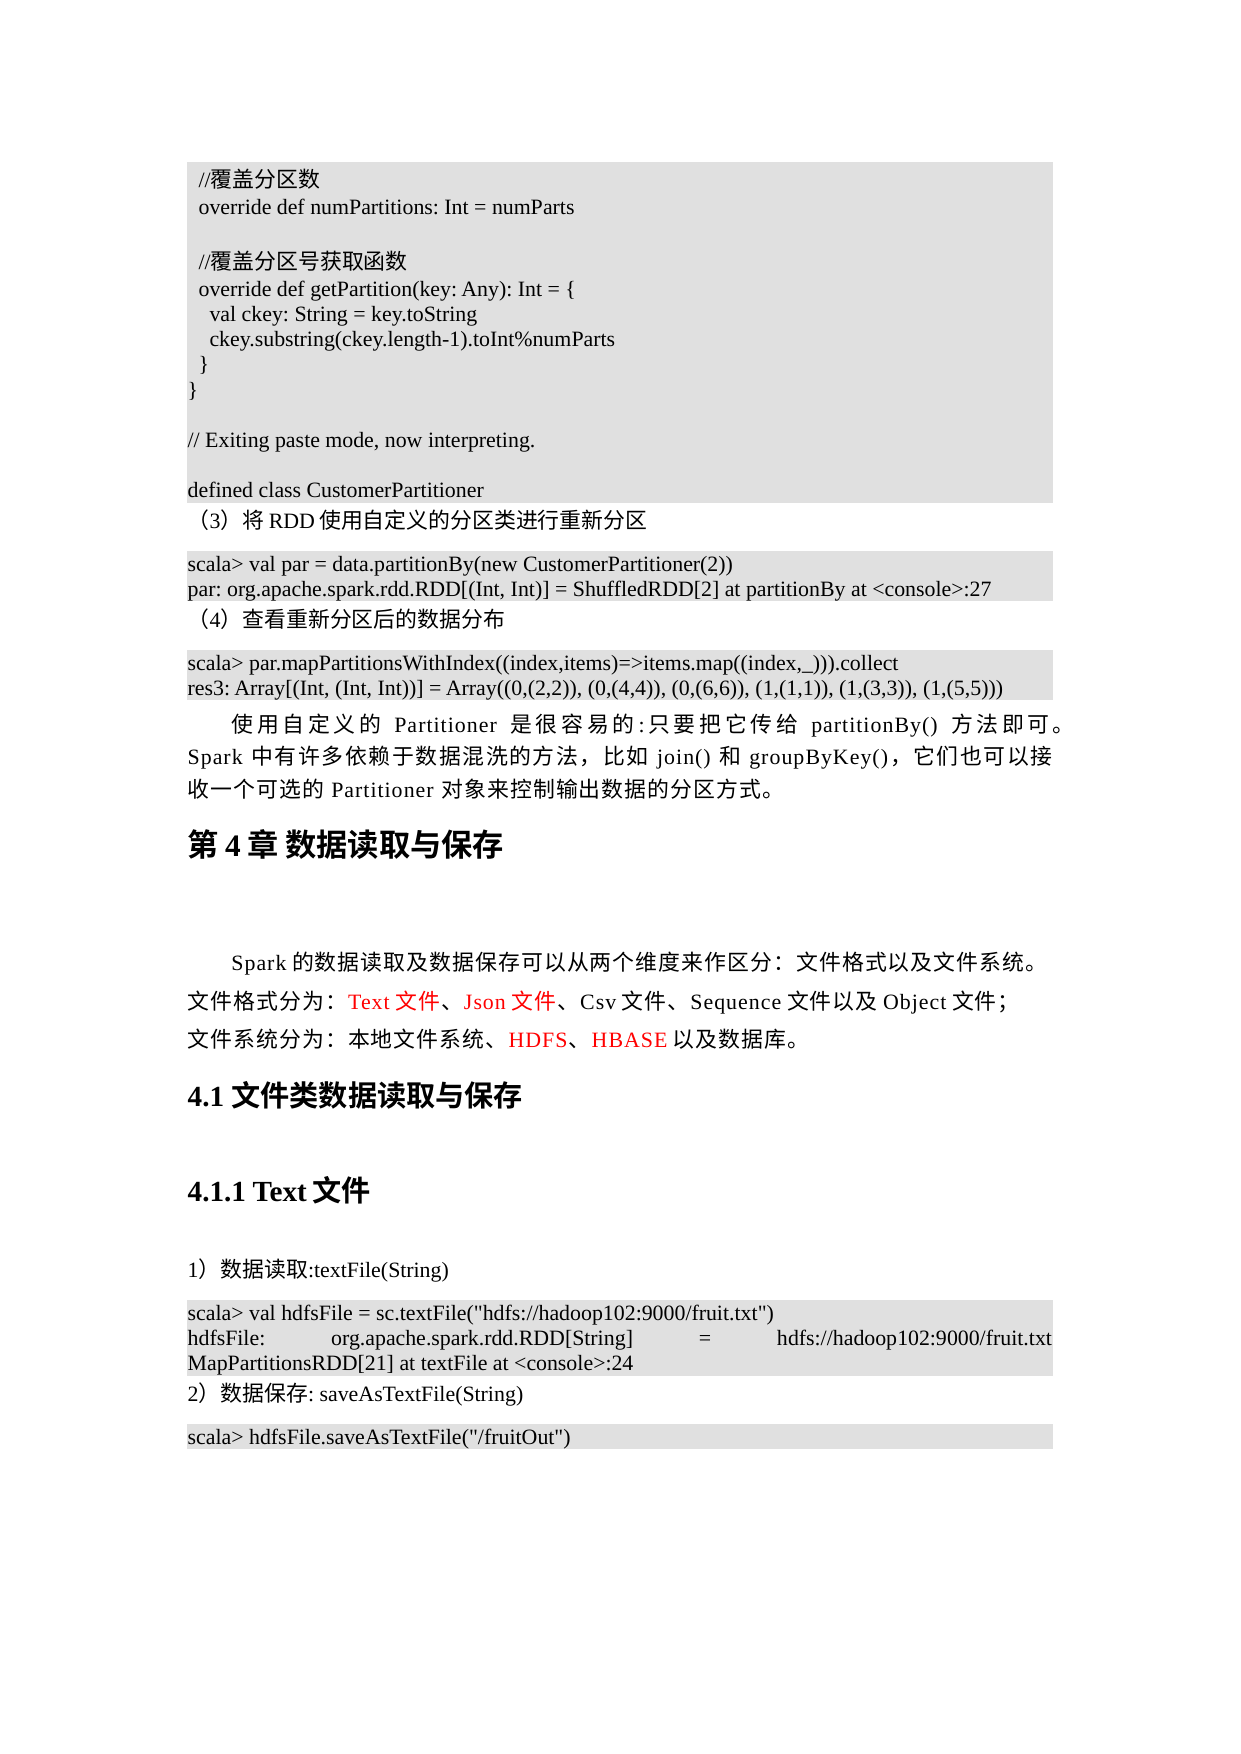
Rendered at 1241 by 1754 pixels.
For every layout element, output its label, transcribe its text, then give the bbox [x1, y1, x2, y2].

text 文件格式分为：Text文件、Json文件、Csv文件、Sequence文件以及Object文件； [187, 983, 1053, 1016]
text defined class CustomerPartitioner [187, 477, 1053, 503]
text scala> par.mapPartitionsWithIndex((index,items)=>items.map((index,_))).collect [187, 650, 1053, 675]
subtitle 4.1.1 Text文件 [187, 1156, 1053, 1221]
text 2）数据保存: saveAsTextFile(String) [187, 1376, 1053, 1408]
text （4）查看重新分区后的数据分布 [187, 601, 1053, 634]
text 文件系统分为：本地文件系统、HDFS、HBASE以及数据库。 [187, 1022, 1053, 1054]
text scala> val hdfsFile = sc.textFile("hdfs://hadoop102:9000/fruit.txt") [187, 1300, 1053, 1325]
text val ckey: String = key.toString [187, 301, 1053, 326]
text override def numPartitions: Int = numParts [187, 194, 1053, 219]
text // Exiting paste mode, now interpreting. [187, 427, 1053, 452]
text scala> val par = data.partitionBy(new CustomerPartitioner(2)) [187, 551, 1053, 576]
text 使用自定义的 Partitioner 是很容易的:只要把它传给 partitionBy() 方法即可。Spark 中有许多依赖于数据混洗的方法，比如 join() 和 groupByKey()，它们也可以接收一个可选的 Partitioner 对象来控制输出数据的分区方式。 [187, 706, 1053, 804]
text override def getPartition(key: Any): Int = { [187, 276, 1053, 301]
subtitle 第4章 数据读取与保存 [187, 810, 1053, 875]
text res3: Array[(Int, (Int, Int))] = Array((0,(2,2)), (0,(4,4)), (0,(6,6)), (1,(1,1)), (1,(3,3)), (1,(5,5))) [187, 675, 1053, 700]
subtitle 文件类数据读取与保存 [187, 1061, 1053, 1126]
text scala> hdfsFile.saveAsTextFile("/fruitOut") [187, 1424, 1053, 1449]
text hdfsFile: org.apache.spark.rdd.RDD[String] = hdfs://hadoop102:9000/fruit.txt MapPartitionsRDD[21] at textFile at <console>:24 [187, 1325, 1053, 1376]
text //覆盖分区号获取函数 [187, 244, 1053, 276]
text （3）将RDD使用自定义的分区类进行重新分区 [187, 503, 1053, 535]
text Spark的数据读取及数据保存可以从两个维度来作区分：文件格式以及文件系统。 [187, 944, 1053, 977]
text ckey.substring(ckey.length-1).toInt%numParts [187, 326, 1053, 351]
text //覆盖分区数 [187, 162, 1053, 194]
text } [187, 377, 1053, 402]
text } [187, 351, 1053, 377]
text par: org.apache.spark.rdd.RDD[(Int, Int)] = ShuffledRDD[2] at partitionBy at <console>:27 [187, 576, 1053, 601]
text 1）数据读取:textFile(String) [187, 1252, 1053, 1284]
